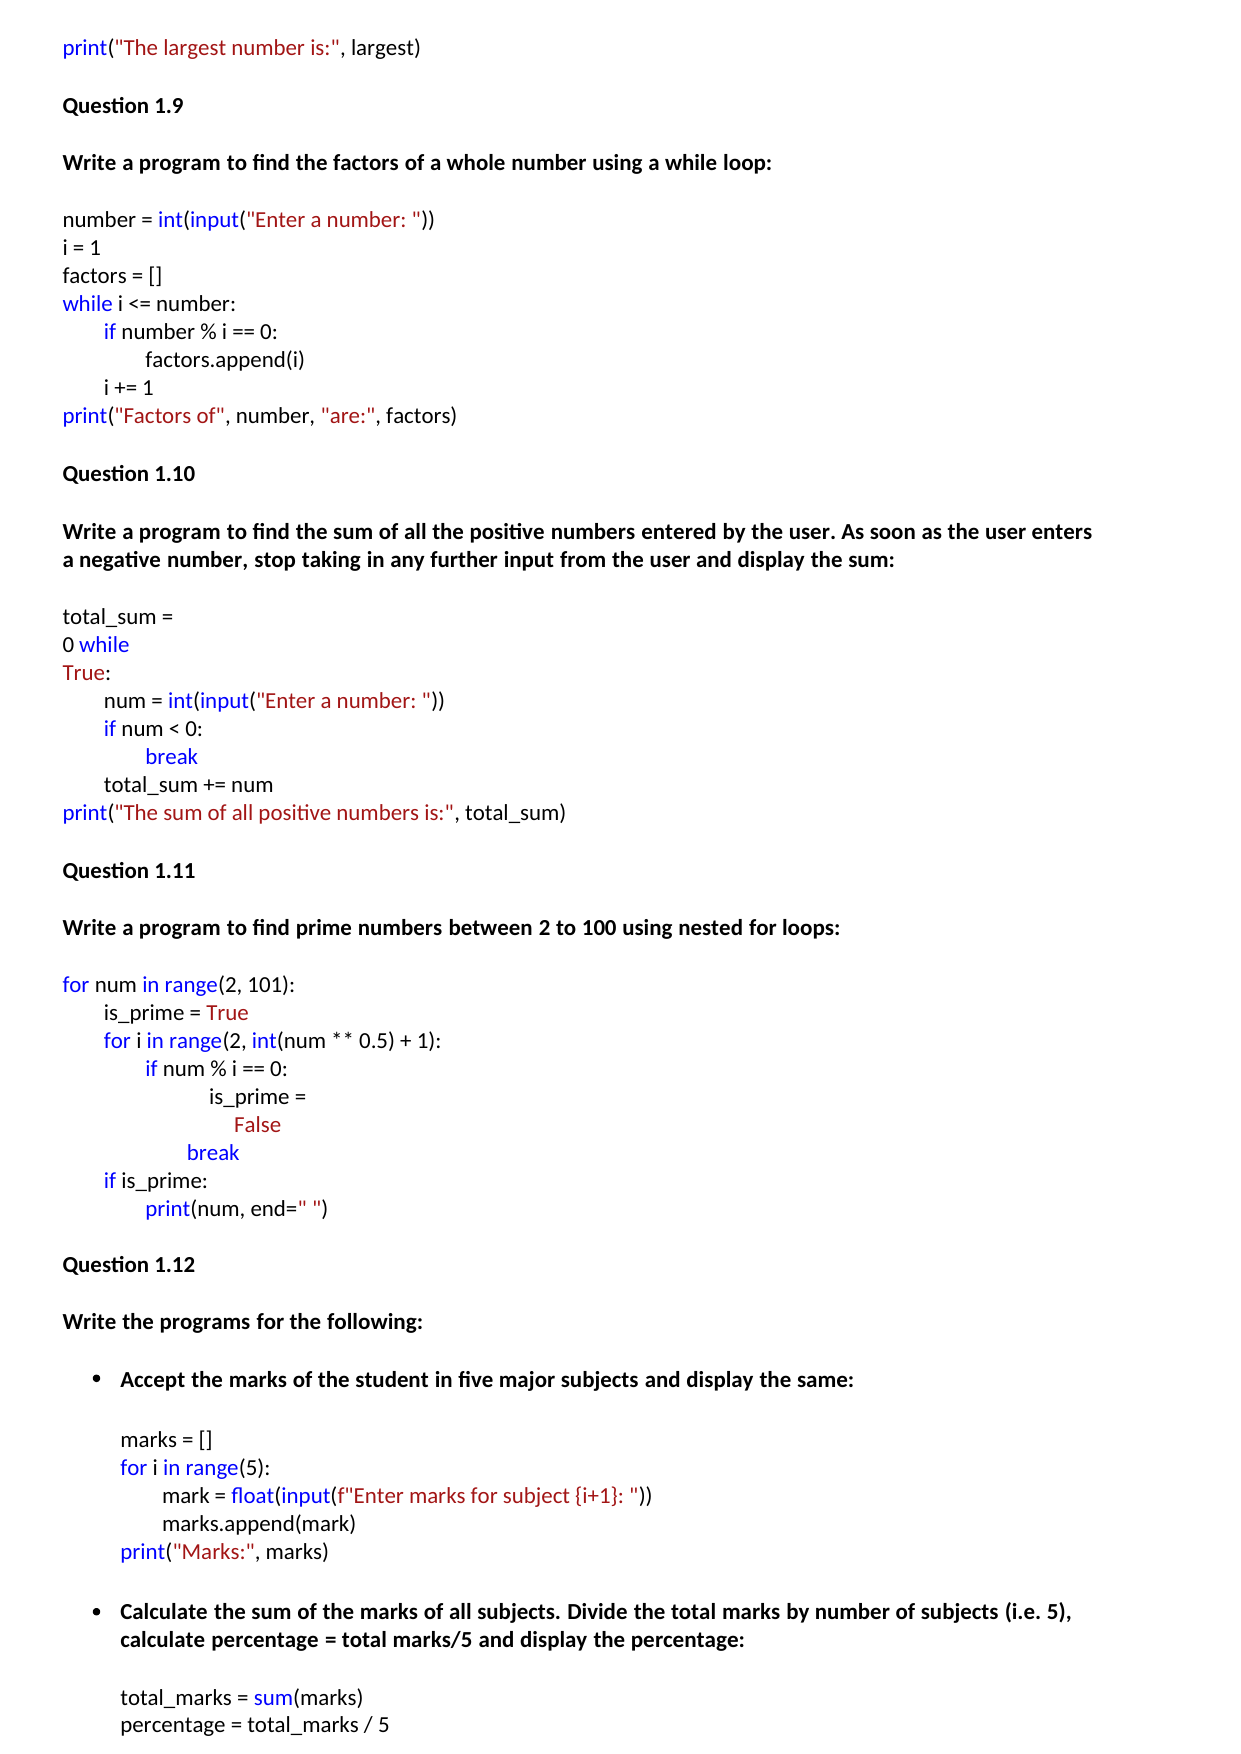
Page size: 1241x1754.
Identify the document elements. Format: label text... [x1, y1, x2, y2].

text Question 1.9 [62, 91, 1115, 119]
text factors = [] [62, 261, 1115, 289]
text print("Marks:", marks) [120, 1537, 1115, 1565]
text Calculate the sum of the marks of all subjects. Divide the total marks by number of subjects (i.e. 5), calculate percentage = total marks/5 and display the percentage: [120, 1597, 1081, 1653]
text print("The largest number is:", largest) [62, 33, 1115, 61]
text Write a program to find prime numbers between 2 to 100 using nested for loops: [62, 913, 1115, 941]
text num = int(input("Enter a number: ")) [104, 686, 1115, 714]
text Question 1.12 [62, 1250, 1115, 1278]
text is_prime = True [104, 998, 1115, 1026]
text Write the programs for the following: [62, 1307, 1115, 1335]
text Question 1.11 [62, 856, 1115, 884]
text break [187, 1138, 1115, 1166]
text mark = float(input(f"Enter marks for subject {i+1}: ")) [162, 1481, 1115, 1509]
text if number % i == 0: [104, 317, 1115, 345]
text print(num, end=" ") [145, 1194, 1115, 1222]
text for num in range(2, 101): [62, 970, 1115, 998]
text percentage = total_marks / 5 [120, 1711, 1115, 1739]
text if is_prime: [104, 1166, 1115, 1194]
text factors.append(i) [145, 345, 1115, 373]
text total_sum += num [104, 770, 1115, 798]
text total_marks = sum(marks) [120, 1683, 1115, 1711]
text while i <= number: [62, 289, 1115, 317]
text marks.append(mark) [162, 1509, 1115, 1537]
text number = int(input("Enter a number: ")) [62, 205, 1115, 233]
text print("The sum of all positive numbers is:", total_sum) [62, 798, 1115, 826]
text break [145, 742, 1115, 770]
text i = 1 [62, 233, 1115, 261]
text total_sum = 0 while True: [62, 602, 176, 686]
text Accept the marks of the student in five major subjects and display the same: [120, 1363, 1115, 1393]
text i += 1 [104, 373, 1115, 401]
text if num < 0: [104, 714, 1115, 742]
text Write a program to find the factors of a whole number using a while loop: [62, 148, 1115, 176]
text marks = [] [120, 1425, 1115, 1453]
text for i in range(2, int(num ** 0.5) + 1): [104, 1026, 1115, 1054]
text is_prime = False [183, 1082, 332, 1138]
text Question 1.10 [62, 459, 1115, 487]
text for i in range(5): [120, 1453, 1115, 1481]
text print("Factors of", number, "are:", factors) [62, 401, 1115, 429]
text if num % i == 0: [145, 1054, 1115, 1082]
text Write a program to find the sum of all the positive numbers entered by the user. As soon as the user enters a negative number, stop taking in any further input from the user and display the sum: [62, 517, 1108, 573]
